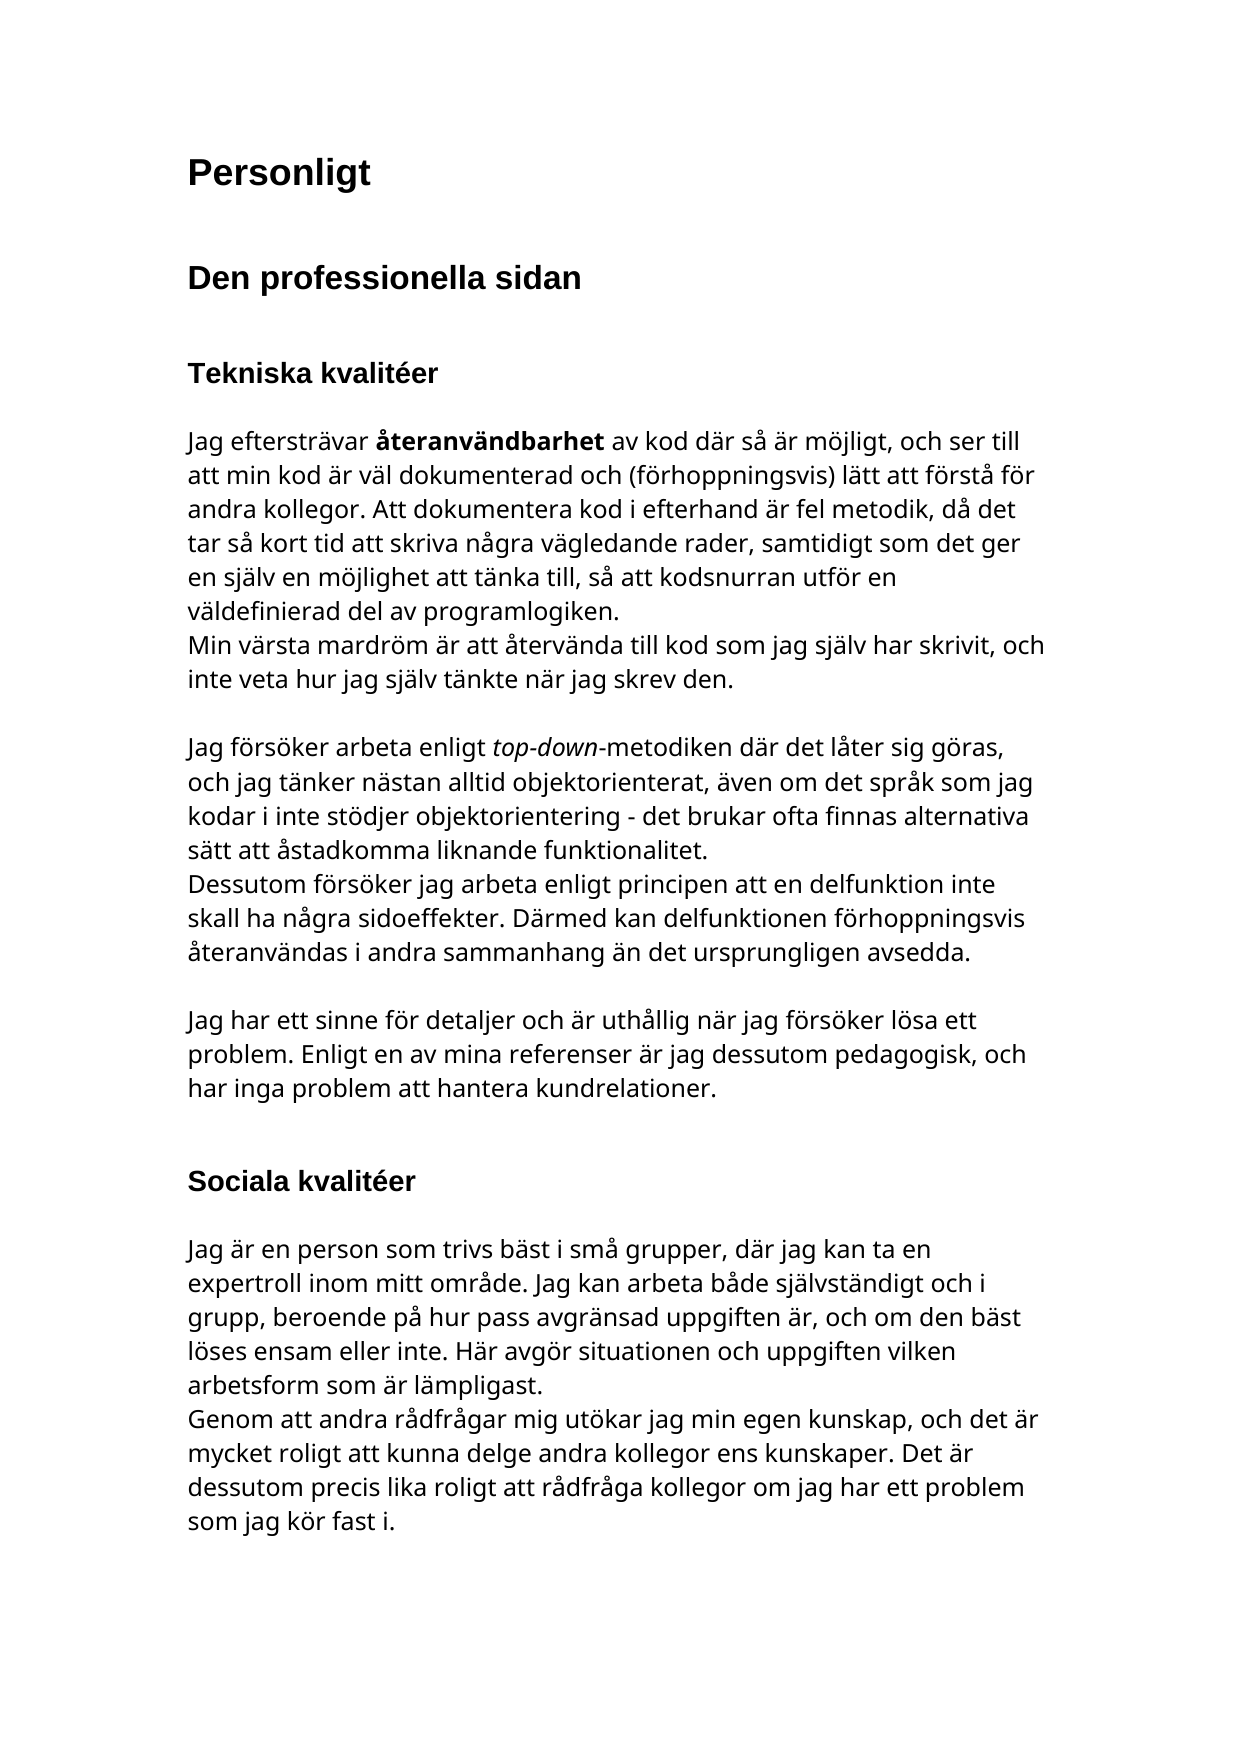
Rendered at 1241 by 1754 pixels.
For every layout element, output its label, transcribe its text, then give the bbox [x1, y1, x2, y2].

text Jag är en person som trivs bäst i små grupper, där jag kan ta en expertroll inom mitt område. Jag kan arbeta både självständigt och i grupp, beroende på hur pass avgränsad uppgiften är, och om den bäst löses ensam eller inte. Här avgör situationen och uppgiften vilken arbetsform som är lämpligast. [187, 1231, 1053, 1402]
subtitle Tekniska kvalitéer [187, 356, 1053, 389]
text Min värsta mardröm är att återvända till kod som jag själv har skrivit, och inte veta hur jag själv tänkte när jag skrev den. [187, 628, 1053, 696]
text Jag eftersträvar återanvändbarhet av kod där så är möjligt, och ser till att min kod är väl dokumenterad och (förhoppningsvis) lätt att förstå för andra kollegor. Att dokumentera kod i efterhand är fel metodik, då det tar så kort tid att skriva några vägledande rader, samtidigt som det ger en själv en möjlighet att tänka till, så att kodsnurran utför en väldefinierad del av programlogiken. [187, 423, 1053, 628]
text Jag försöker arbeta enligt top-down-metodiken där det låter sig göras, och jag tänker nästan alltid objektorienterat, även om det språk som jag kodar i inte stödjer objektorientering - det brukar ofta finnas alternativa sätt att åstadkomma liknande funktionalitet. [187, 730, 1053, 866]
text Jag har ett sinne för detaljer och är uthållig när jag försöker lösa ett problem. Enligt en av mina referenser är jag dessutom pedagogisk, och har inga problem att hantera kundrelationer. [187, 1003, 1053, 1105]
text Dessutom försöker jag arbeta enligt principen att en delfunktion inte skall ha några sidoeffekter. Därmed kan delfunktionen förhoppningsvis återanvändas i andra sammanhang än det ursprungligen avsedda. [187, 866, 1053, 968]
subtitle Sociala kvalitéer [187, 1164, 1053, 1197]
subtitle Den professionella sidan [187, 258, 1053, 297]
text Genom att andra rådfrågar mig utökar jag min egen kunskap, och det är mycket roligt att kunna delge andra kollegor ens kunskaper. Det är dessutom precis lika roligt att rådfråga kollegor om jag har ett problem som jag kör fast i. [187, 1402, 1053, 1538]
subtitle Personligt [187, 150, 1053, 193]
